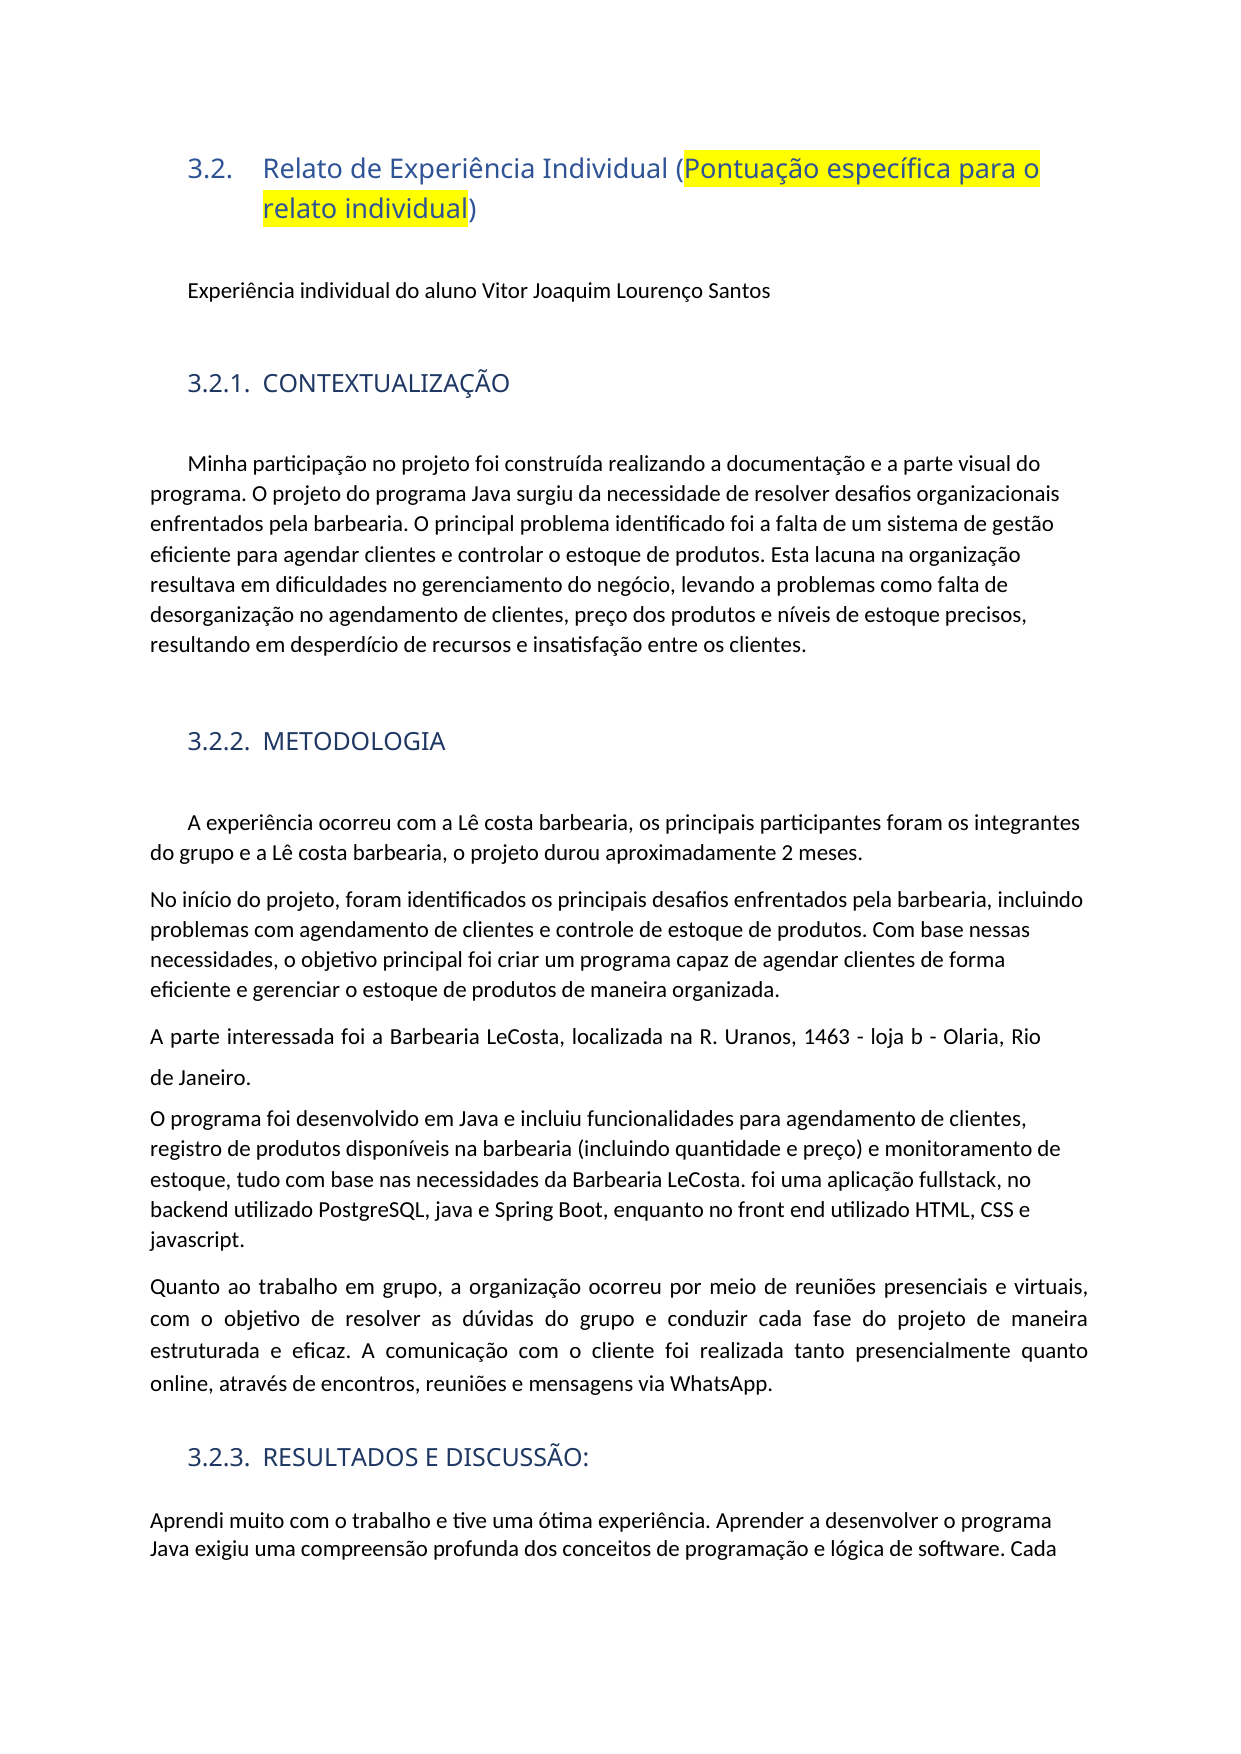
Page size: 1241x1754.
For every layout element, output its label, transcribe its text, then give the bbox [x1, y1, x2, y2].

subtitle Relato de Experiência Individual (Pontuação específica para o relato individual) [187, 150, 1090, 227]
subtitle METODOLOGIA [187, 724, 1090, 758]
text A parte interessada foi a Barbearia LeCosta, localizada na R. Uranos, 1463 - loja b - Olaria, Rio de Janeiro. [150, 1022, 1044, 1091]
subtitle CONTEXTUALIZAÇÃO [187, 365, 1090, 399]
subtitle RESULTADOS E DISCUSSÃO: [187, 1440, 1090, 1474]
text Experiência individual do aluno Vitor Joaquim Lourenço Santos [187, 276, 1090, 304]
text No início do projeto, foram identificados os principais desafios enfrentados pela barbearia, incluindo problemas com agendamento de clientes e controle de estoque de produtos. Com base nessas necessidades, o objetivo principal foi criar um programa capaz de agendar clientes de forma eficiente e gerenciar o estoque de produtos de maneira organizada. [150, 885, 1090, 1003]
text O programa foi desenvolvido em Java e incluiu funcionalidades para agendamento de clientes, registro de produtos disponíveis na barbearia (incluindo quantidade e preço) e monitoramento de estoque, tudo com base nas necessidades da Barbearia LeCosta. foi uma aplicação fullstack, no backend utilizado PostgreSQL, java e Spring Boot, enquanto no front end utilizado HTML, CSS e javascript. [150, 1104, 1090, 1253]
text A experiência ocorreu com a Lê costa barbearia, os principais participantes foram os integrantes do grupo e a Lê costa barbearia, o projeto durou aproximadamente 2 meses. [150, 808, 1090, 866]
text Quanto ao trabalho em grupo, a organização ocorreu por meio de reuniões presenciais e virtuais, com o objetivo de resolver as dúvidas do grupo e conduzir cada fase do projeto de maneira estruturada e eficaz. A comunicação com o cliente foi realizada tanto presencialmente quanto online, através de encontros, reuniões e mensagens via WhatsApp. [150, 1272, 1090, 1397]
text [150, 1506, 1090, 1562]
text Minha participação no projeto foi construída realizando a documentação e a parte visual do programa. O projeto do programa Java surgiu da necessidade de resolver desafios organizacionais enfrentados pela barbearia. O principal problema identificado foi a falta de um sistema de gestão eficiente para agendar clientes e controlar o estoque de produtos. Esta lacuna na organização resultava em dificuldades no gerenciamento do negócio, levando a problemas como falta de desorganização no agendamento de clientes, preço dos produtos e níveis de estoque precisos, resultando em desperdício de recursos e insatisfação entre os clientes. [150, 449, 1090, 658]
